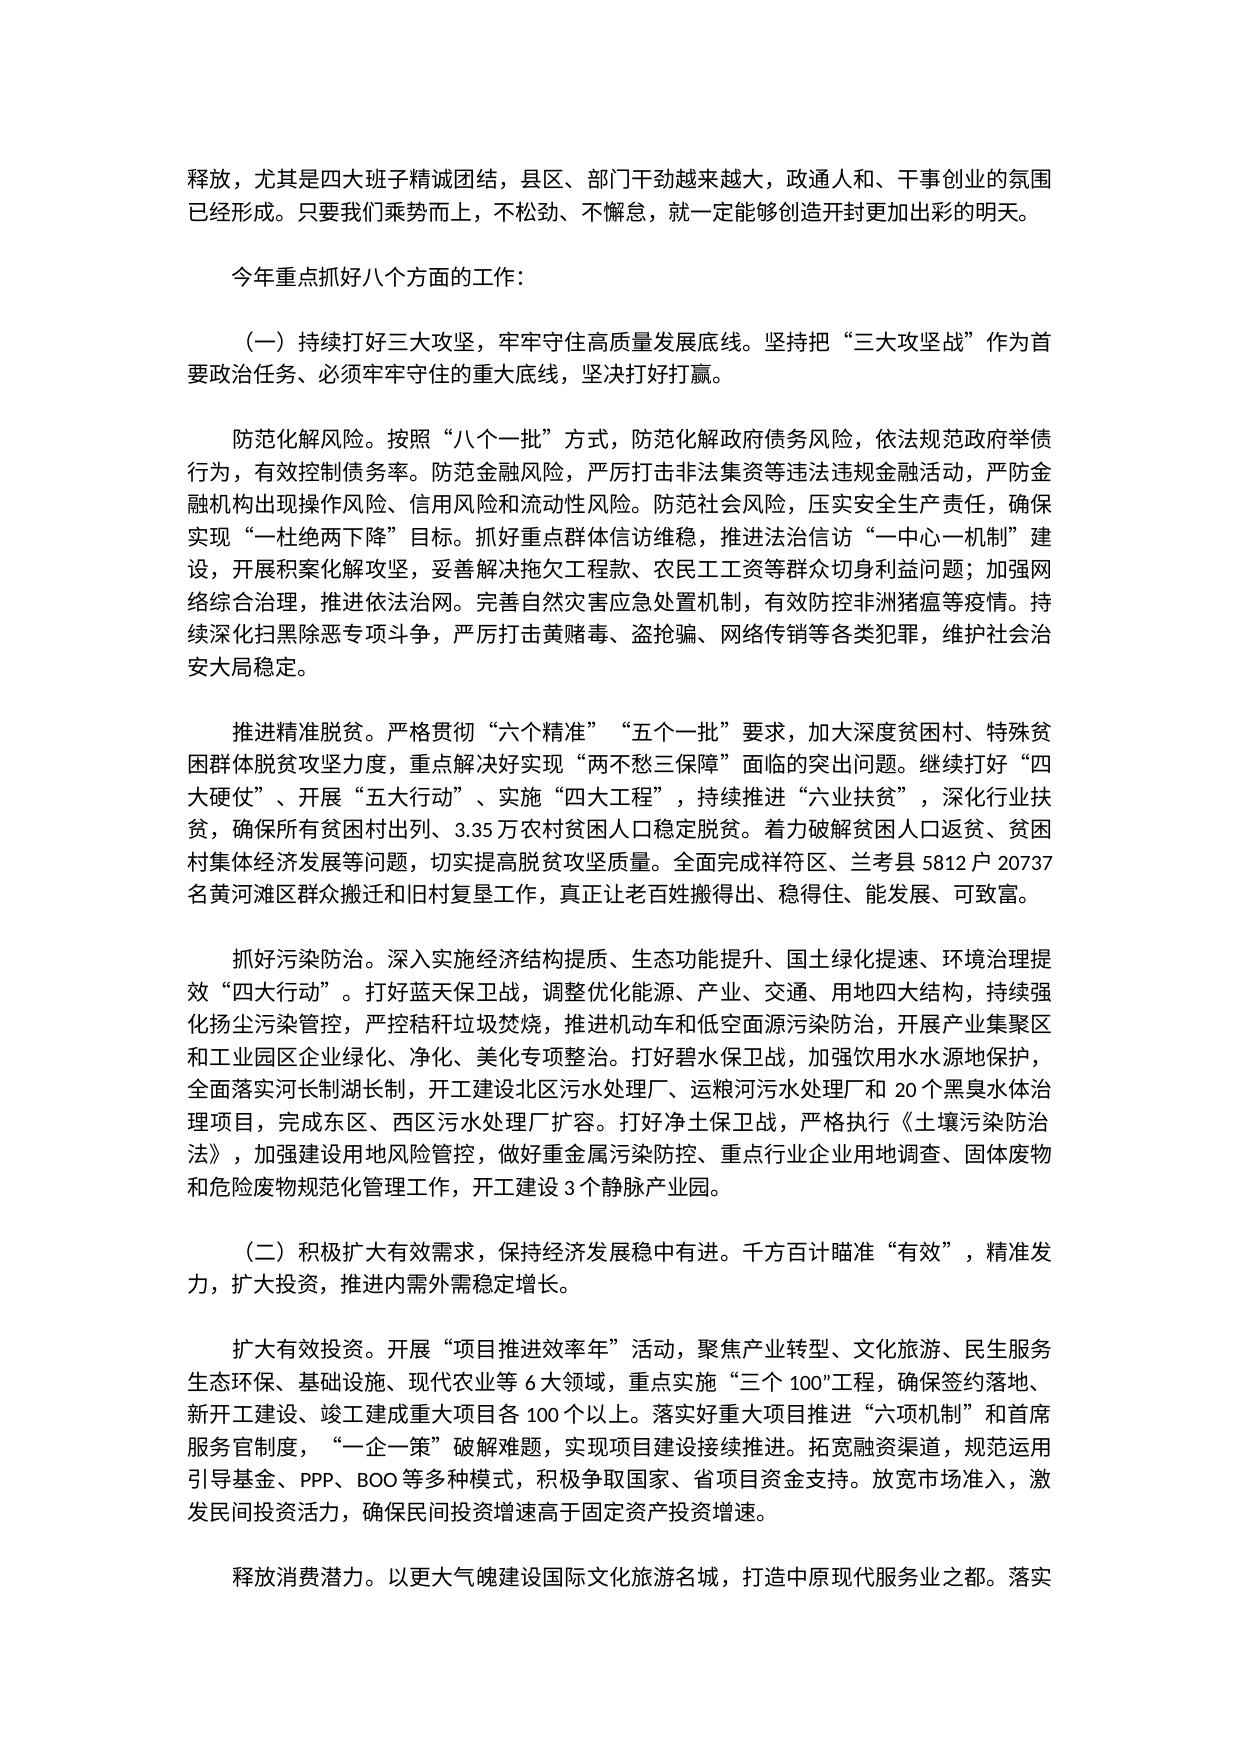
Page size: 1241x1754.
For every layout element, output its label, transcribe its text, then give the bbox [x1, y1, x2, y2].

text 今年重点抓好八个方面的工作： [187, 259, 1053, 292]
text （二）积极扩大有效需求，保持经济发展稳中有进。千方百计瞄准“有效”，精准发力，扩大投资，推进内需外需稳定增长。 [187, 1234, 1053, 1299]
text 抓好污染防治。深入实施经济结构提质、生态功能提升、国土绿化提速、环境治理提效“四大行动”。打好蓝天保卫战，调整优化能源、产业、交通、用地四大结构，持续强化扬尘污染管控，严控秸秆垃圾焚烧，推进机动车和低空面源污染防治，开展产业集聚区和工业园区企业绿化、净化、美化专项整治。打好碧水保卫战，加强饮用水水源地保护，全面落实河长制湖长制，开工建设北区污水处理厂、运粮河污水处理厂和20个黑臭水体治理项目，完成东区、西区污水处理厂扩容。打好净土保卫战，严格执行《土壤污染防治法》，加强建设用地风险管控，做好重金属污染防控、重点行业企业用地调查、固体废物和危险废物规范化管理工作，开工建设3个静脉产业园。 [187, 942, 1053, 1202]
text 扩大有效投资。开展“项目推进效率年”活动，聚焦产业转型、文化旅游、民生服务、生态环保、基础设施、现代农业等6大领域，重点实施“三个100”工程，确保签约落地、新开工建设、竣工建成重大项目各100个以上。落实好重大项目推进“六项机制”和首席服务官制度，“一企一策”破解难题，实现项目建设接续推进。拓宽融资渠道，规范运用引导基金、PPP、BOO等多种模式，积极争取国家、省项目资金支持。放宽市场准入，激发民间投资活力，确保民间投资增速高于固定资产投资增速。 [187, 1332, 1053, 1527]
text 推进精准脱贫。严格贯彻“六个精准”“五个一批”要求，加大深度贫困村、特殊贫困群体脱贫攻坚力度，重点解决好实现“两不愁三保障”面临的突出问题。继续打好“四大硬仗”、开展“五大行动”、实施“四大工程”，持续推进“六业扶贫”，深化行业扶贫，确保所有贫困村出列、3.35万农村贫困人口稳定脱贫。着力破解贫困人口返贫、贫困村集体经济发展等问题，切实提高脱贫攻坚质量。全面完成祥符区、兰考县5812户20737名黄河滩区群众搬迁和旧村复垦工作，真正让老百姓搬得出、稳得住、能发展、可致富。 [187, 714, 1053, 909]
text （一）持续打好三大攻坚，牢牢守住高质量发展底线。坚持把“三大攻坚战”作为首要政治任务、必须牢牢守住的重大底线，坚决打好打赢。 [187, 324, 1053, 389]
text 防范化解风险。按照“八个一批”方式，防范化解政府债务风险，依法规范政府举债行为，有效控制债务率。防范金融风险，严厉打击非法集资等违法违规金融活动，严防金融机构出现操作风险、信用风险和流动性风险。防范社会风险，压实安全生产责任，确保实现“一杜绝两下降”目标。抓好重点群体信访维稳，推进法治信访“一中心一机制”建设，开展积案化解攻坚，妥善解决拖欠工程款、农民工工资等群众切身利益问题；加强网络综合治理，推进依法治网。完善自然灾害应急处置机制，有效防控非洲猪瘟等疫情。持续深化扫黑除恶专项斗争，严厉打击黄赌毒、盗抢骗、网络传销等各类犯罪，维护社会治安大局稳定。 [187, 422, 1053, 682]
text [187, 162, 1053, 227]
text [187, 1559, 1053, 1592]
